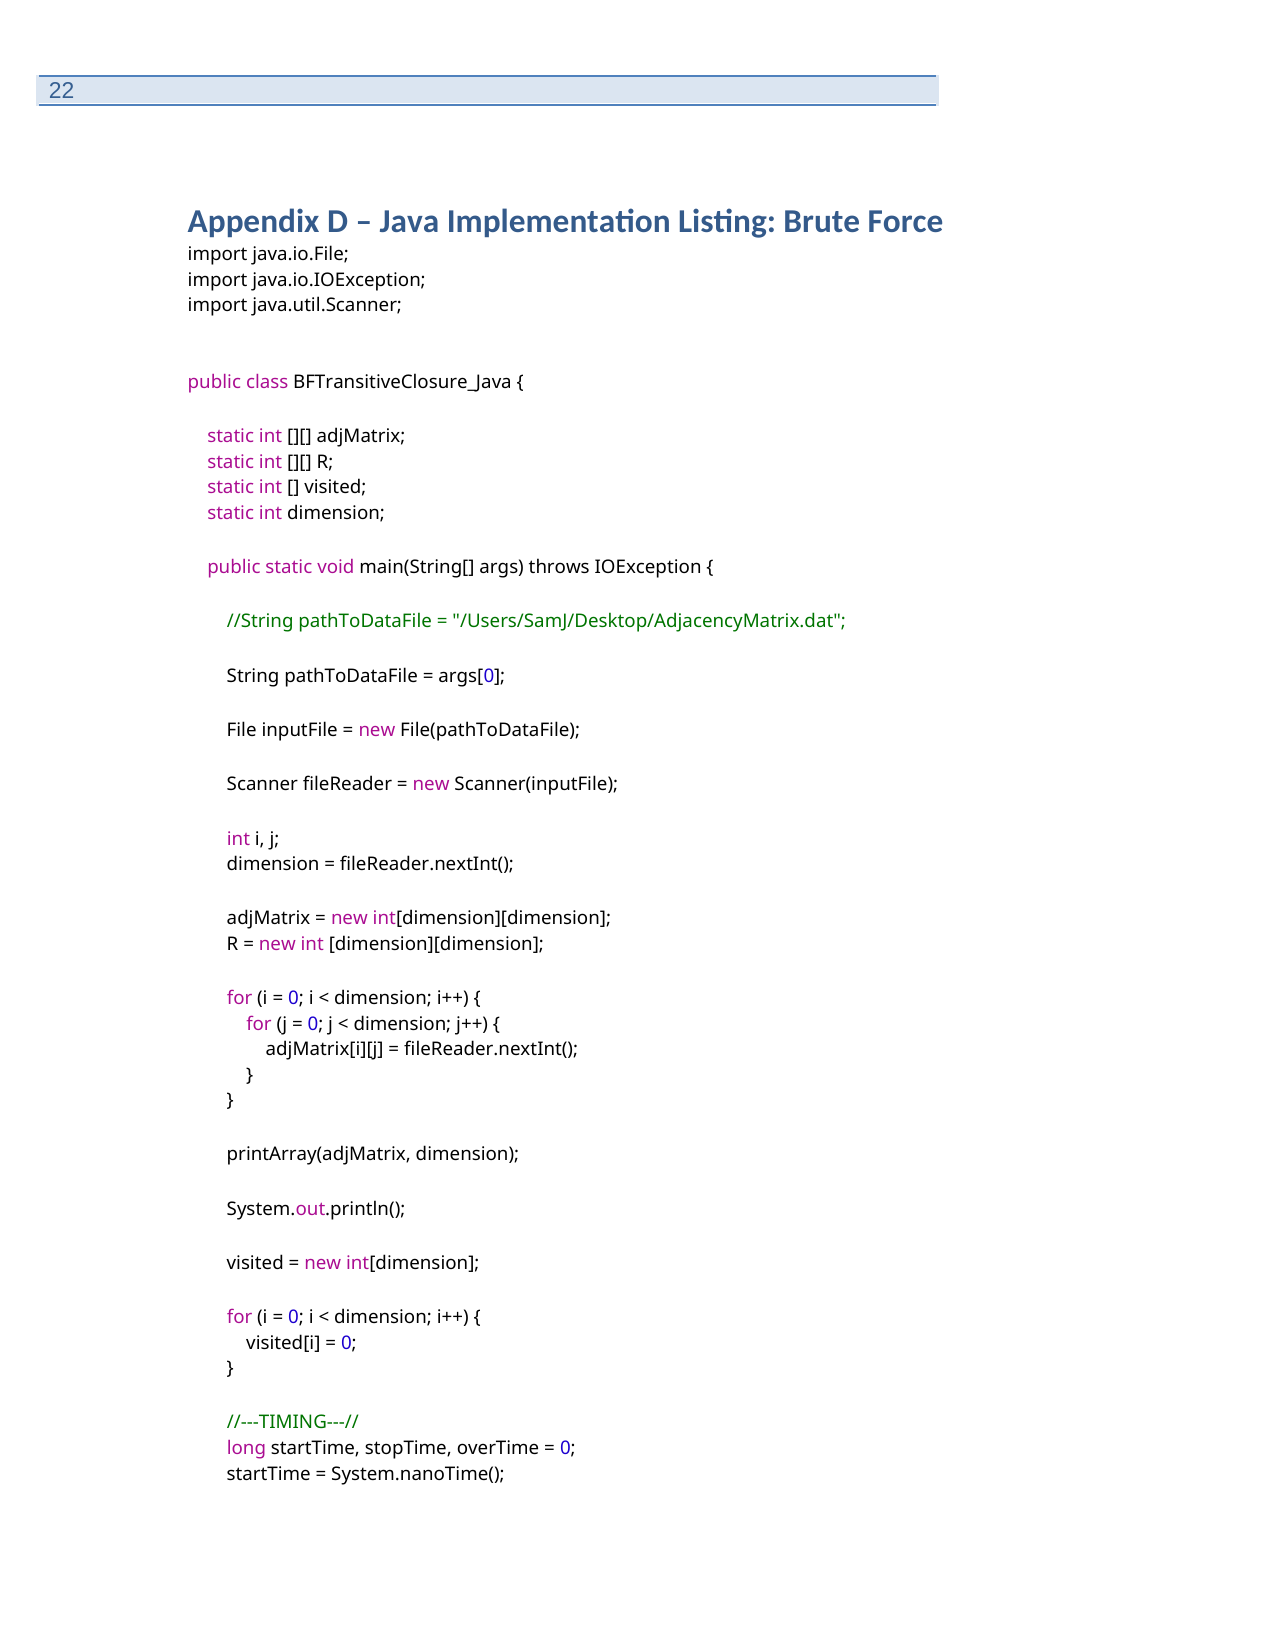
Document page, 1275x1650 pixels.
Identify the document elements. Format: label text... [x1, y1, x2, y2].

text } [187, 1061, 1087, 1086]
text public static void main(String[] args) throws IOException { [187, 553, 1087, 579]
text import java.io.IOException; [187, 266, 1087, 292]
text printArray(adjMatrix, dimension); [187, 1141, 1087, 1166]
text //String pathToDataFile = "/Users/SamJ/Desktop/AdjacencyMatrix.dat"; [187, 608, 1087, 633]
subtitle Appendix D – Java Implementation Listing: Brute Force [187, 200, 1087, 241]
text static int [] visited; [187, 474, 1087, 499]
text } [187, 1086, 1087, 1112]
text public class BFTransitiveClosure_Java { [187, 368, 1087, 394]
text } [187, 1354, 1087, 1380]
text static int dimension; [187, 499, 1087, 525]
text startTime = System.nanoTime(); [187, 1460, 1087, 1485]
text dimension = fileReader.nextInt(); [187, 850, 1087, 876]
text static int [][] R; [187, 448, 1087, 474]
text Scanner fileReader = new Scanner(inputFile); [187, 771, 1087, 796]
text adjMatrix = new int[dimension][dimension]; [187, 904, 1087, 930]
text System.out.println(); [187, 1195, 1087, 1221]
text for (i = 0; i < dimension; i++) { [187, 1303, 1087, 1329]
text String pathToDataFile = args[0]; [187, 662, 1087, 687]
text adjMatrix[i][j] = fileReader.nextInt(); [187, 1035, 1087, 1061]
text R = new int [dimension][dimension]; [187, 930, 1087, 956]
text visited = new int[dimension]; [187, 1249, 1087, 1275]
text import java.io.File; [187, 241, 1087, 266]
text //---TIMING---// [187, 1409, 1087, 1434]
text for (j = 0; j < dimension; j++) { [187, 1010, 1087, 1035]
text File inputFile = new File(pathToDataFile); [187, 716, 1087, 742]
text int i, j; [187, 825, 1087, 850]
text static int [][] adjMatrix; [187, 423, 1087, 448]
text import java.util.Scanner; [187, 292, 1087, 317]
text for (i = 0; i < dimension; i++) { [187, 984, 1087, 1010]
text visited[i] = 0; [187, 1329, 1087, 1354]
text long startTime, stopTime, overTime = 0; [187, 1434, 1087, 1460]
